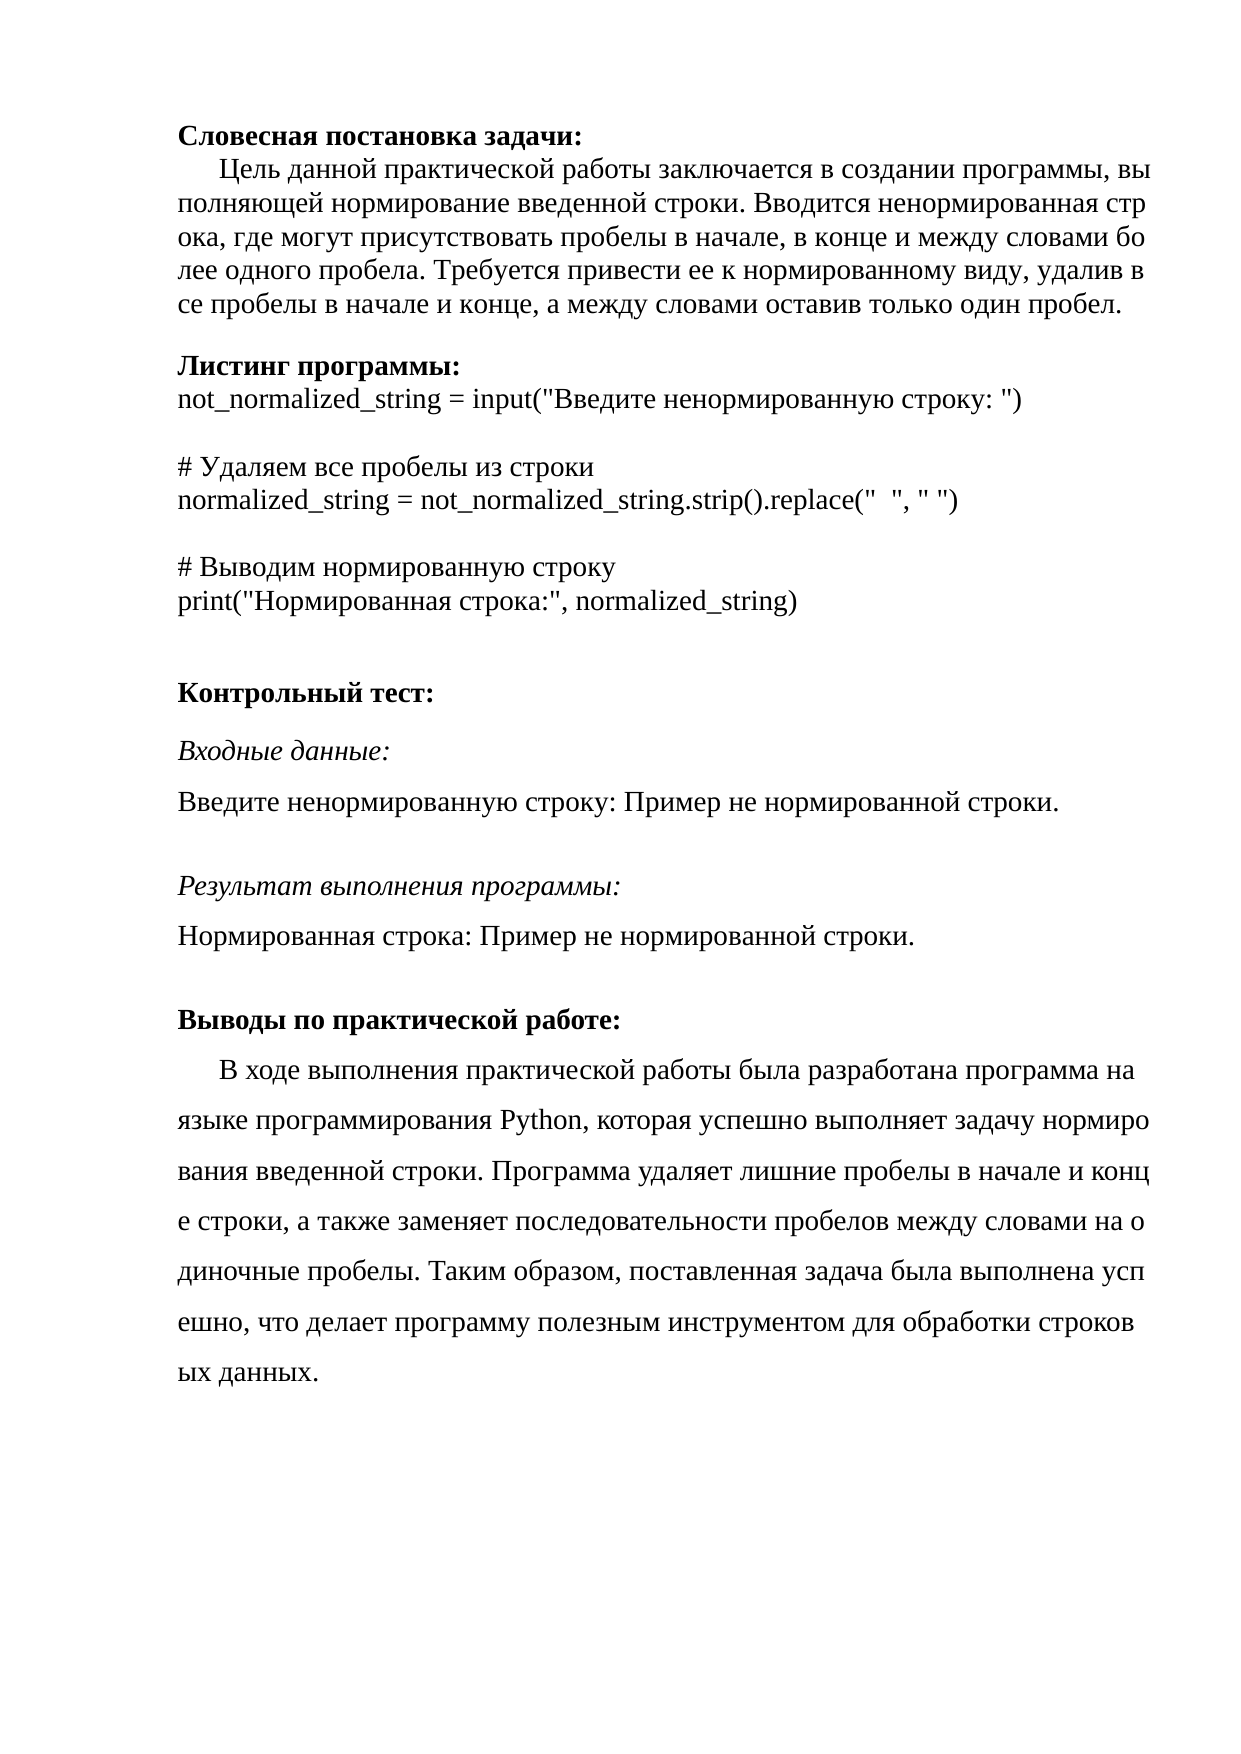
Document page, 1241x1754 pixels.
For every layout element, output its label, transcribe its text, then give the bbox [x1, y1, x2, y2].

text Выводы по практической работе: [177, 1002, 1152, 1035]
text Контрольный тест: [177, 675, 1152, 708]
text Входные данные: [177, 733, 1152, 767]
text print("Нормированная строка:", normalized_string) [177, 583, 1152, 616]
text В ходе выполнения практической работы была разработана программа на языке программирования Python, которая успешно выполняет задачу нормирования введенной строки. Программа удаляет лишние пробелы в начале и конце строки, а также заменяет последовательности пробелов между словами на одиночные пробелы. Таким образом, поставленная задача была выполнена успешно, что делает программу полезным инструментом для обработки строковых данных. [177, 1052, 1152, 1388]
text Результат выполнения программы: [177, 868, 1152, 901]
text Введите ненормированную строку: Пример не нормированной строки. [177, 784, 1152, 817]
text normalized_string = not_normalized_string.strip().replace(" ", " ") [177, 482, 1152, 516]
text Листинг программы: [177, 348, 1152, 382]
text Нормированная строка: Пример не нормированной строки. [177, 918, 1152, 952]
text not_normalized_string = input("Введите ненормированную строку: ") [177, 382, 1152, 415]
text # Выводим нормированную строку [177, 549, 1152, 583]
text Словесная постановка задачи: [177, 118, 1152, 152]
text # Удаляем все пробелы из строки [177, 449, 1152, 482]
text Цель данной практической работы заключается в создании программы, выполняющей нормирование введенной строки. Вводится ненормированная строка, где могут присутствовать пробелы в начале, в конце и между словами более одного пробела. Требуется привести ее к нормированному виду, удалив все пробелы в начале и конце, а между словами оставив только один пробел. [177, 152, 1152, 319]
